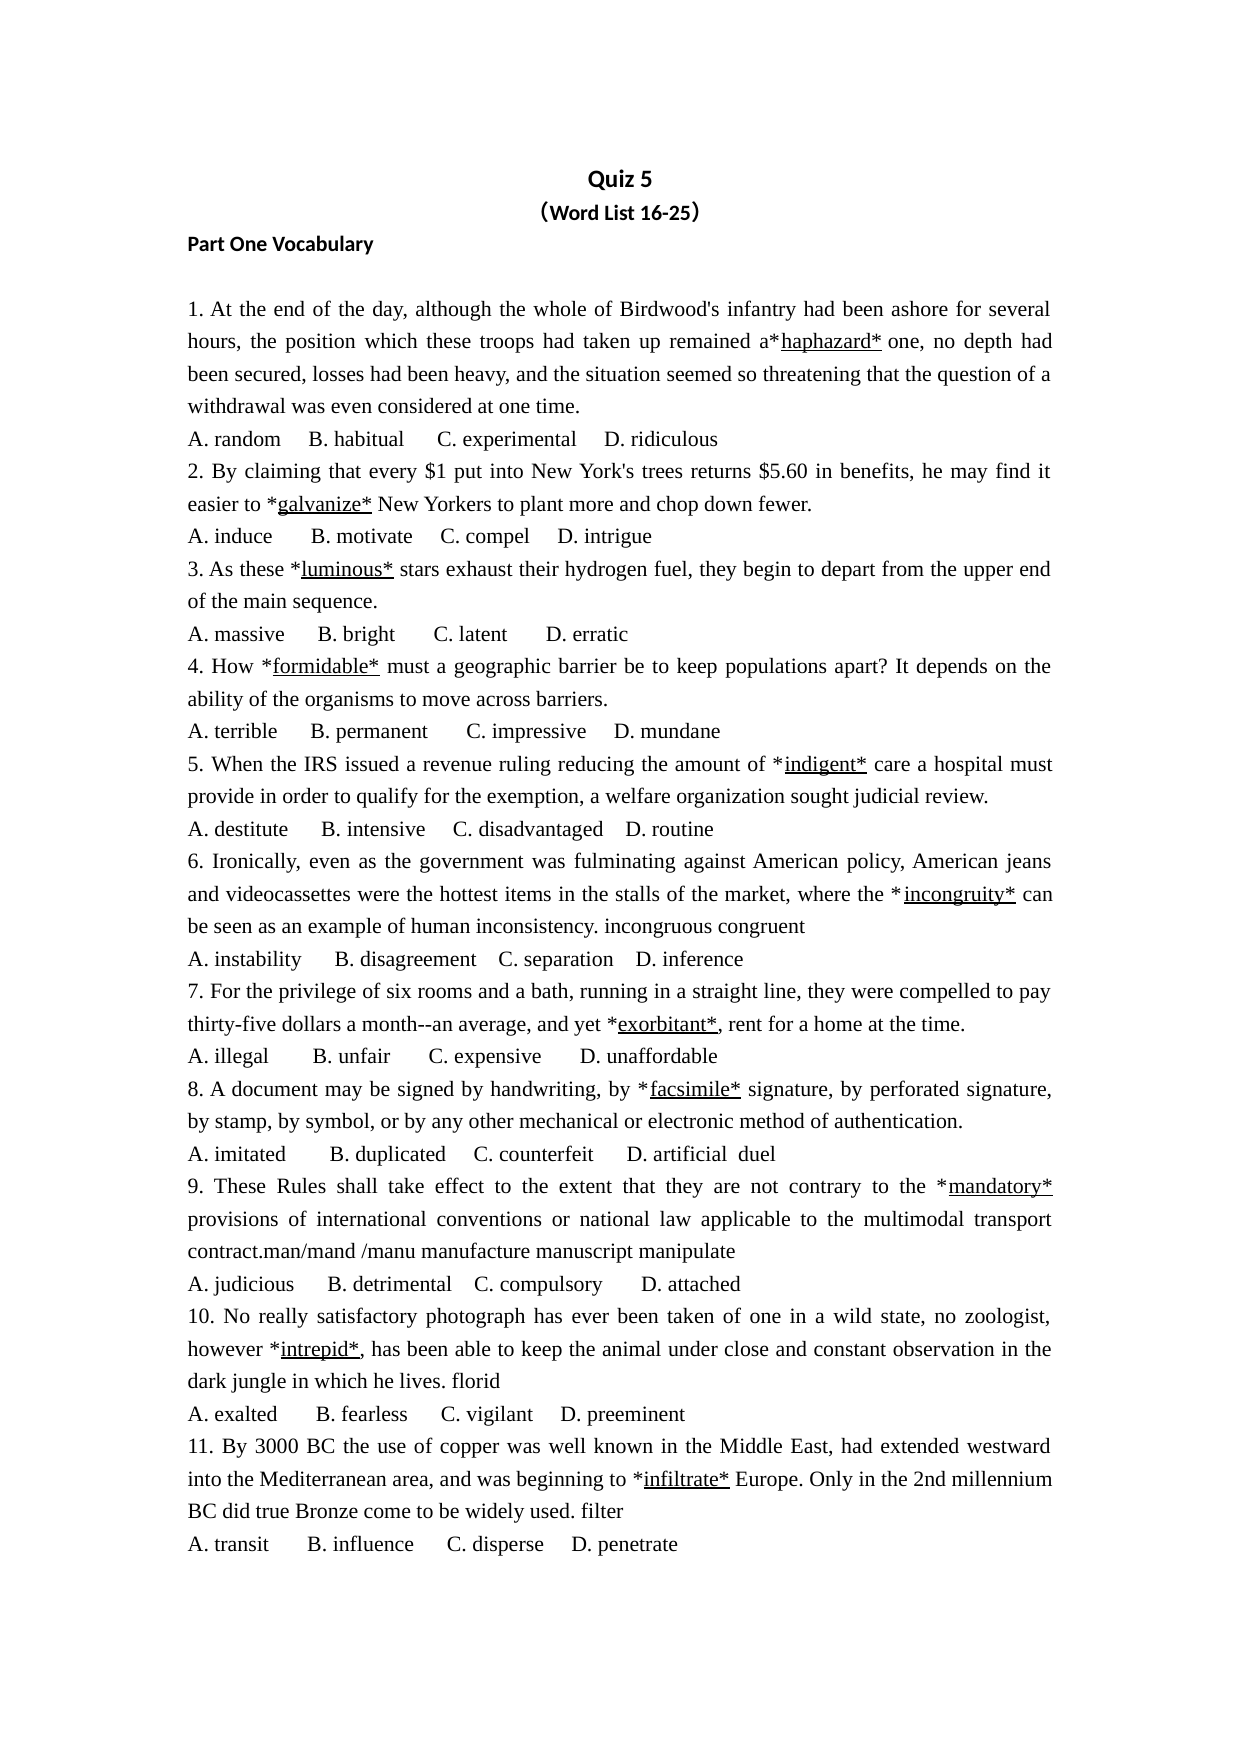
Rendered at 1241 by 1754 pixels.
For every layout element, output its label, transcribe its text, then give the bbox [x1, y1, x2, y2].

text 4. How *formidable* must a geographic barrier be to keep populations apart? It depends on the ability of the organisms to move across barriers. [187, 649, 1053, 714]
text （Word List 16-25） [187, 194, 1053, 227]
text Quiz 5 [187, 162, 1053, 194]
text A. transit B. influence C. disperse D. penetrate [187, 1527, 1053, 1559]
text 1. At the end of the day, although the whole of Birdwood's infantry had been ashore for several hours, the position which these troops had taken up remained a*haphazard* one, no depth had been secured, losses had been heavy, and the situation seemed so threatening that the question of a withdrawal was even considered at one time. A. random B. habitual C. experimental D. ridiculous [187, 292, 1053, 454]
text 9. These Rules shall take effect to the extent that they are not contrary to the *mandatory* provisions of international conventions or national law applicable to the multimodal transport contract.man/mand /manu manufacture manuscript manipulate [187, 1169, 1053, 1267]
text A. imitated B. duplicated C. counterfeit D. artificial duel [187, 1137, 1053, 1169]
text 10. No really satisfactory photograph has ever been taken of one in a wild state, no zoologist, however *intrepid*, has been able to keep the animal under close and constant observation in the dark jungle in which he lives. florid [187, 1299, 1053, 1397]
text A. induce B. motivate C. compel D. intrigue [187, 519, 1053, 552]
text A. destitute B. intensive C. disadvantaged D. routine [187, 812, 1053, 844]
text 7. For the privilege of six rooms and a bath, running in a straight line, they were compelled to pay thirty-five dollars a month--an average, and yet *exorbitant*, rent for a home at the time. [187, 974, 1053, 1039]
text A. exalted B. fearless C. vigilant D. preeminent [187, 1397, 1053, 1429]
text A. massive B. bright C. latent D. erratic [187, 617, 1053, 649]
text A. terrible B. permanent C. impressive D. mundane [187, 714, 1053, 747]
text 8. A document may be signed by handwriting, by *facsimile* signature, by perforated signature, by stamp, by symbol, or by any other mechanical or electronic method of authentication. [187, 1072, 1053, 1137]
text A. instability B. disagreement C. separation D. inference [187, 942, 1053, 974]
text A. judicious B. detrimental C. compulsory D. attached [187, 1267, 1053, 1299]
text 11. By 3000 BC the use of copper was well known in the Middle East, had extended westward into the Mediterranean area, and was beginning to *infiltrate* Europe. Only in the 2nd millennium BC did true Bronze come to be widely used. filter [187, 1429, 1053, 1527]
text 3. As these *luminous* stars exhaust their hydrogen fuel, they begin to depart from the upper end of the main sequence. [187, 552, 1053, 617]
text A. illegal B. unfair C. expensive D. unaffordable [187, 1039, 1053, 1072]
text 5. When the IRS issued a revenue ruling reducing the amount of *indigent* care a hospital must provide in order to qualify for the exemption, a welfare organization sought judicial review. [187, 747, 1053, 812]
text 6. Ironically, even as the government was fulminating against American policy, American jeans and videocassettes were the hottest items in the stalls of the market, where the *incongruity* can be seen as an example of human inconsistency. incongruous congruent [187, 844, 1053, 942]
text Part One Vocabulary [187, 227, 1053, 259]
text 2. By claiming that every $1 put into New York's trees returns $5.60 in benefits, he may find it easier to *galvanize* New Yorkers to plant more and chop down fewer. [187, 454, 1053, 519]
